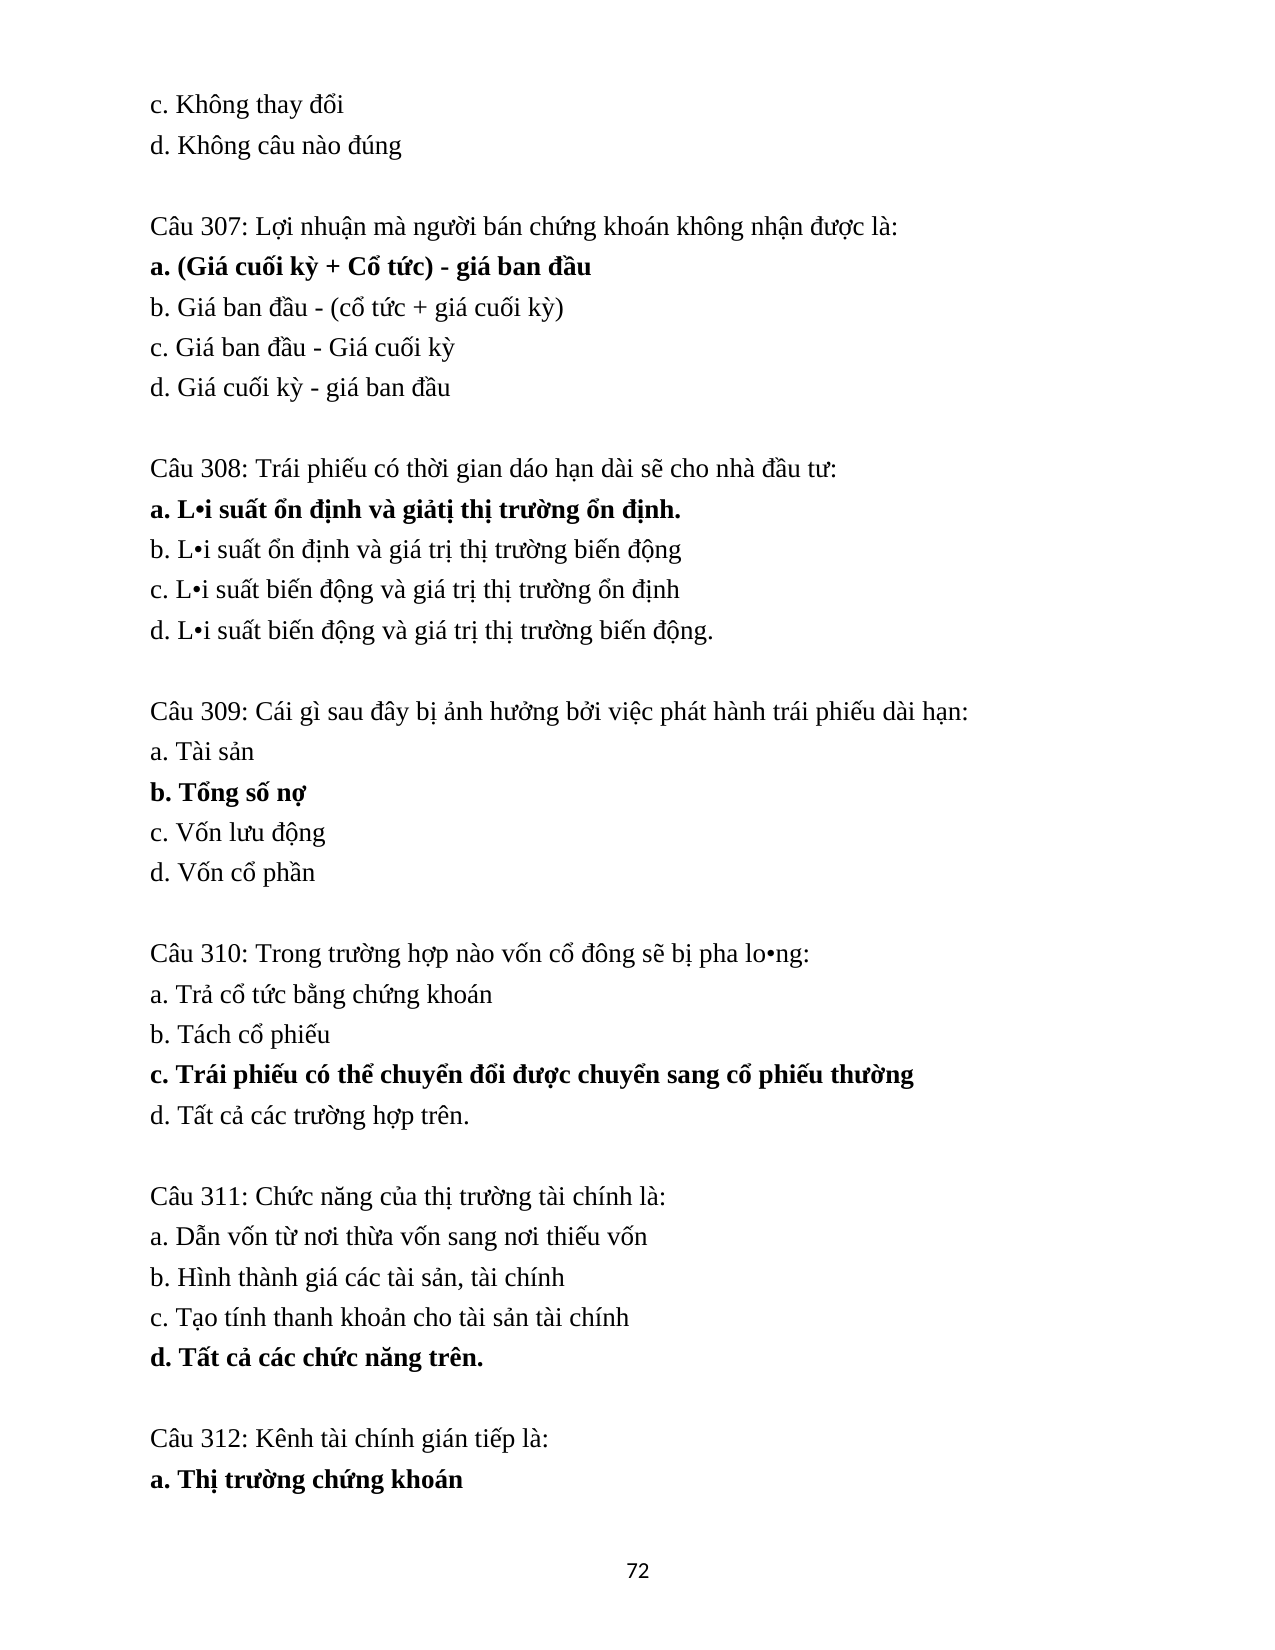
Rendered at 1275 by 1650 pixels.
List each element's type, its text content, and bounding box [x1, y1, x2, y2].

text c. Tạo tính thanh khoản cho tài sản tài chính [150, 1301, 1125, 1332]
text a. Thị trường chứng khoán [150, 1463, 1125, 1494]
text b. L•i suất ổn định và giá trị thị trường biến động [150, 533, 1125, 564]
text Câu 310: Trong trường hợp nào vốn cổ đông sẽ bị pha lo•ng: [150, 937, 1125, 968]
text d. Tất cả các trường hợp trên. [150, 1099, 1125, 1130]
text c. Vốn lưu động [150, 816, 1125, 847]
text Câu 308: Trái phiếu có thời gian dáo hạn dài sẽ cho nhà đầu tư: [150, 452, 1125, 483]
text d. L•i suất biến động và giá trị thị trường biến động. [150, 614, 1125, 645]
text b. Giá ban đầu - (cổ tức + giá cuối kỳ) [150, 291, 1125, 322]
text c. Trái phiếu có thể chuyển đổi được chuyển sang cổ phiếu thường [150, 1059, 1125, 1090]
text c. L•i suất biến động và giá trị thị trường ổn định [150, 574, 1125, 605]
text d. Tất cả các chức năng trên. [150, 1342, 1125, 1373]
text a. (Giá cuối kỳ + Cổ tức) - giá ban đầu [150, 250, 1125, 281]
text b. Tách cổ phiếu [150, 1018, 1125, 1049]
text d. Không câu nào đúng [150, 129, 1125, 160]
text d. Giá cuối kỳ - giá ban đầu [150, 372, 1125, 403]
text Câu 311: Chức năng của thị trường tài chính là: [150, 1180, 1125, 1211]
text d. Vốn cổ phần [150, 857, 1125, 888]
text a. Trả cổ tức bằng chứng khoán [150, 978, 1125, 1009]
text b. Hình thành giá các tài sản, tài chính [150, 1261, 1125, 1292]
text b. Tổng số nợ [150, 776, 1125, 807]
text Câu 312: Kênh tài chính gián tiếp là: [150, 1422, 1125, 1453]
text a. Tài sản [150, 735, 1125, 766]
text a. Dẫn vốn từ nơi thừa vốn sang nơi thiếu vốn [150, 1220, 1125, 1251]
text Câu 309: Cái gì sau đây bị ảnh hưởng bởi việc phát hành trái phiếu dài hạn: [150, 695, 1125, 726]
text c. Giá ban đầu - Giá cuối kỳ [150, 331, 1125, 362]
text Câu 307: Lợi nhuận mà người bán chứng khoán không nhận được là: [150, 210, 1125, 241]
text c. Không thay đổi [150, 89, 1125, 120]
text a. L•i suất ổn định và giảtị thị trường ổn định. [150, 493, 1125, 524]
